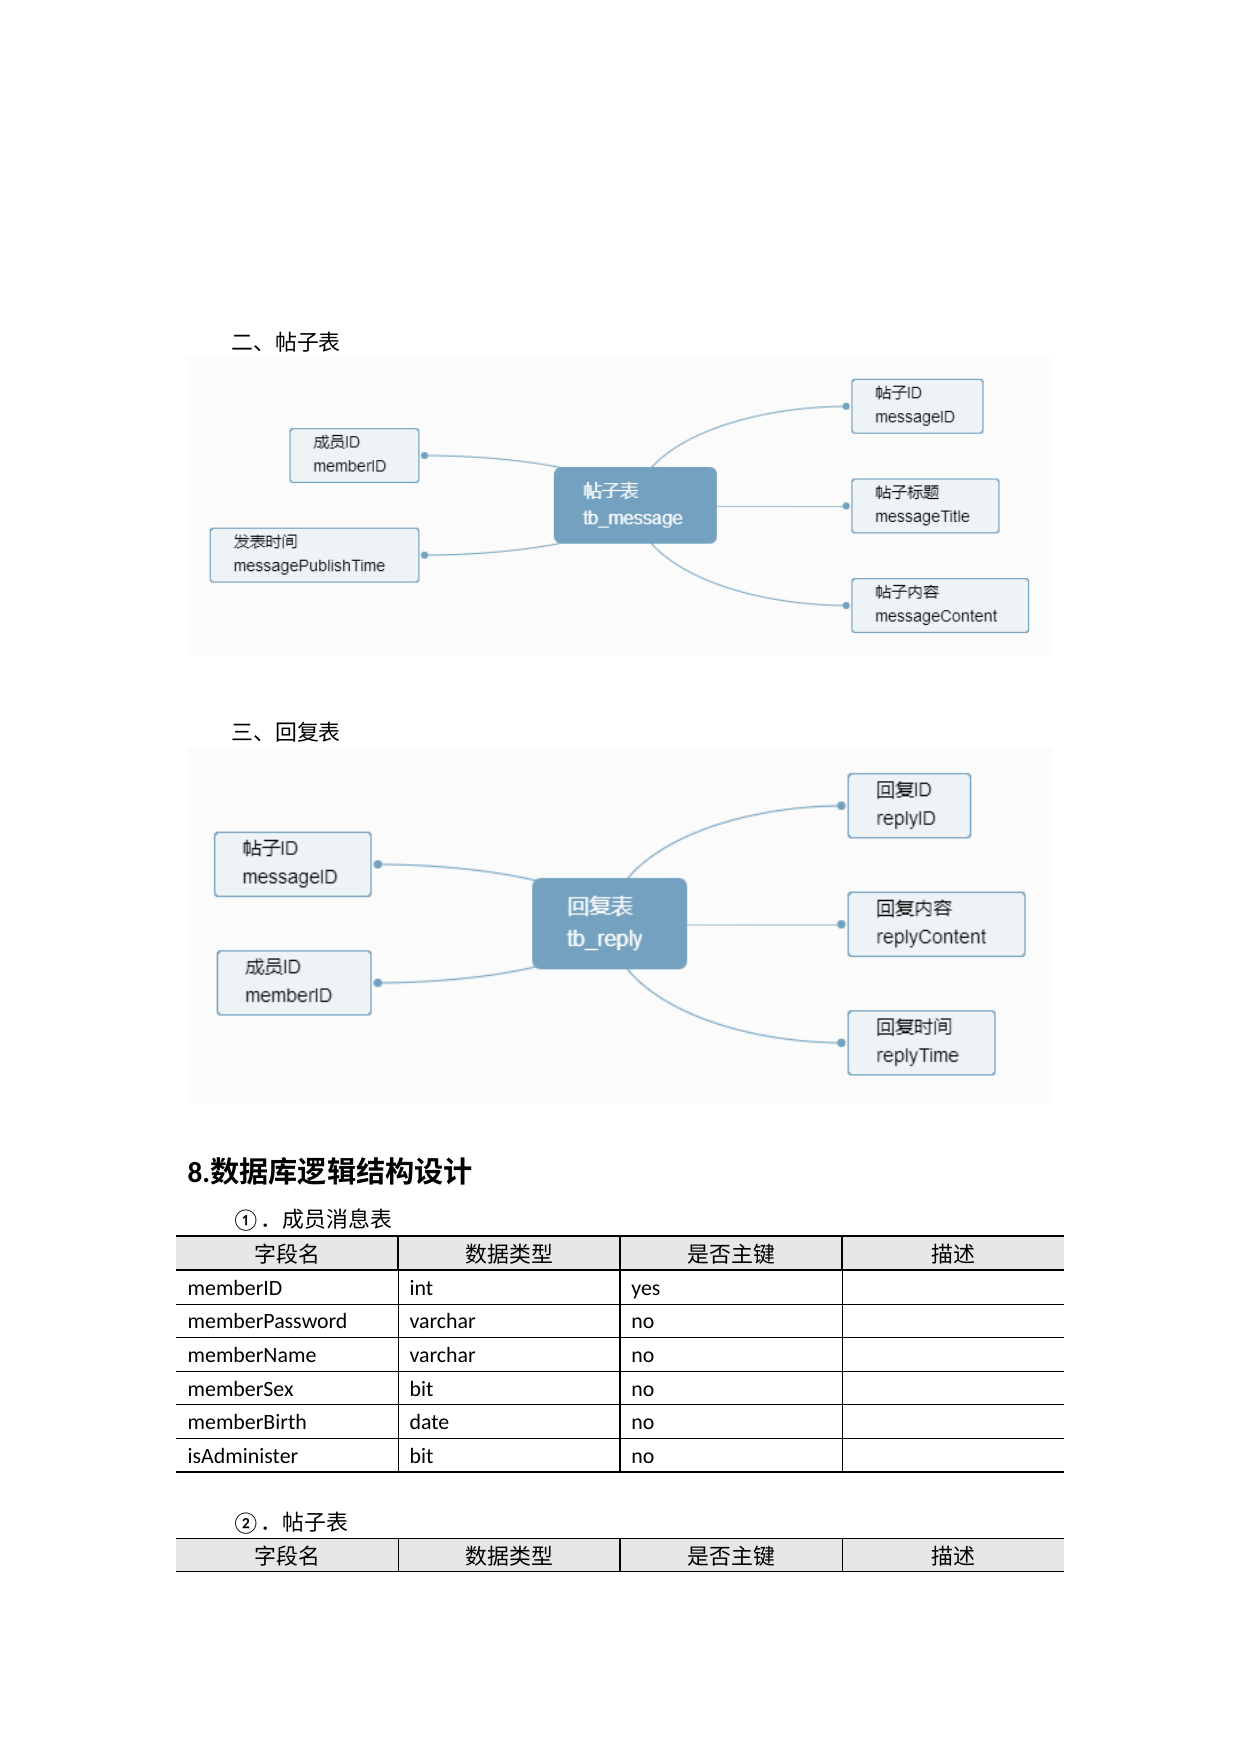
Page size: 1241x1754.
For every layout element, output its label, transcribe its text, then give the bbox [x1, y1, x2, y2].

table_header 描述 [843, 1237, 1064, 1269]
table_cell memberBirth [176, 1405, 398, 1438]
list ①．成员消息表 [187, 1202, 1053, 1234]
table_cell no [621, 1338, 842, 1371]
table_header 数据类型 [399, 1237, 619, 1269]
table_cell varchar [399, 1338, 619, 1371]
table_cell no [621, 1305, 842, 1337]
table_cell memberName [176, 1338, 398, 1371]
text 8.数据库逻辑结构设计 [187, 1137, 1053, 1202]
table_header 字段名 [176, 1539, 398, 1571]
picture [187, 747, 1053, 1103]
table_cell [843, 1372, 1064, 1404]
table_cell isAdminister [176, 1439, 398, 1471]
list 回复表 [231, 714, 1053, 747]
table_cell [843, 1439, 1064, 1471]
table_cell bit [399, 1439, 619, 1471]
picture [187, 357, 1052, 656]
table_cell memberSex [176, 1372, 398, 1404]
table_cell [843, 1338, 1064, 1371]
table_cell no [621, 1405, 842, 1438]
table_cell int [399, 1271, 619, 1304]
table_cell [843, 1305, 1064, 1337]
table_cell no [621, 1372, 842, 1404]
table_cell yes [621, 1271, 842, 1304]
table_cell bit [399, 1372, 619, 1404]
table_header 字段名 [176, 1237, 397, 1269]
table_cell memberPassword [176, 1305, 398, 1337]
table_cell date [399, 1405, 619, 1438]
table_header 是否主键 [621, 1237, 841, 1269]
table_cell [843, 1405, 1064, 1438]
table_header 描述 [843, 1539, 1064, 1571]
table_header 是否主键 [621, 1539, 842, 1571]
table_cell no [621, 1439, 842, 1471]
table_header 数据类型 [399, 1539, 619, 1571]
table_cell varchar [399, 1305, 619, 1337]
list ②．帖子表 [187, 1505, 1053, 1537]
list 帖子表 [231, 324, 1053, 357]
table_cell memberID [176, 1271, 398, 1304]
table_cell [843, 1271, 1064, 1304]
